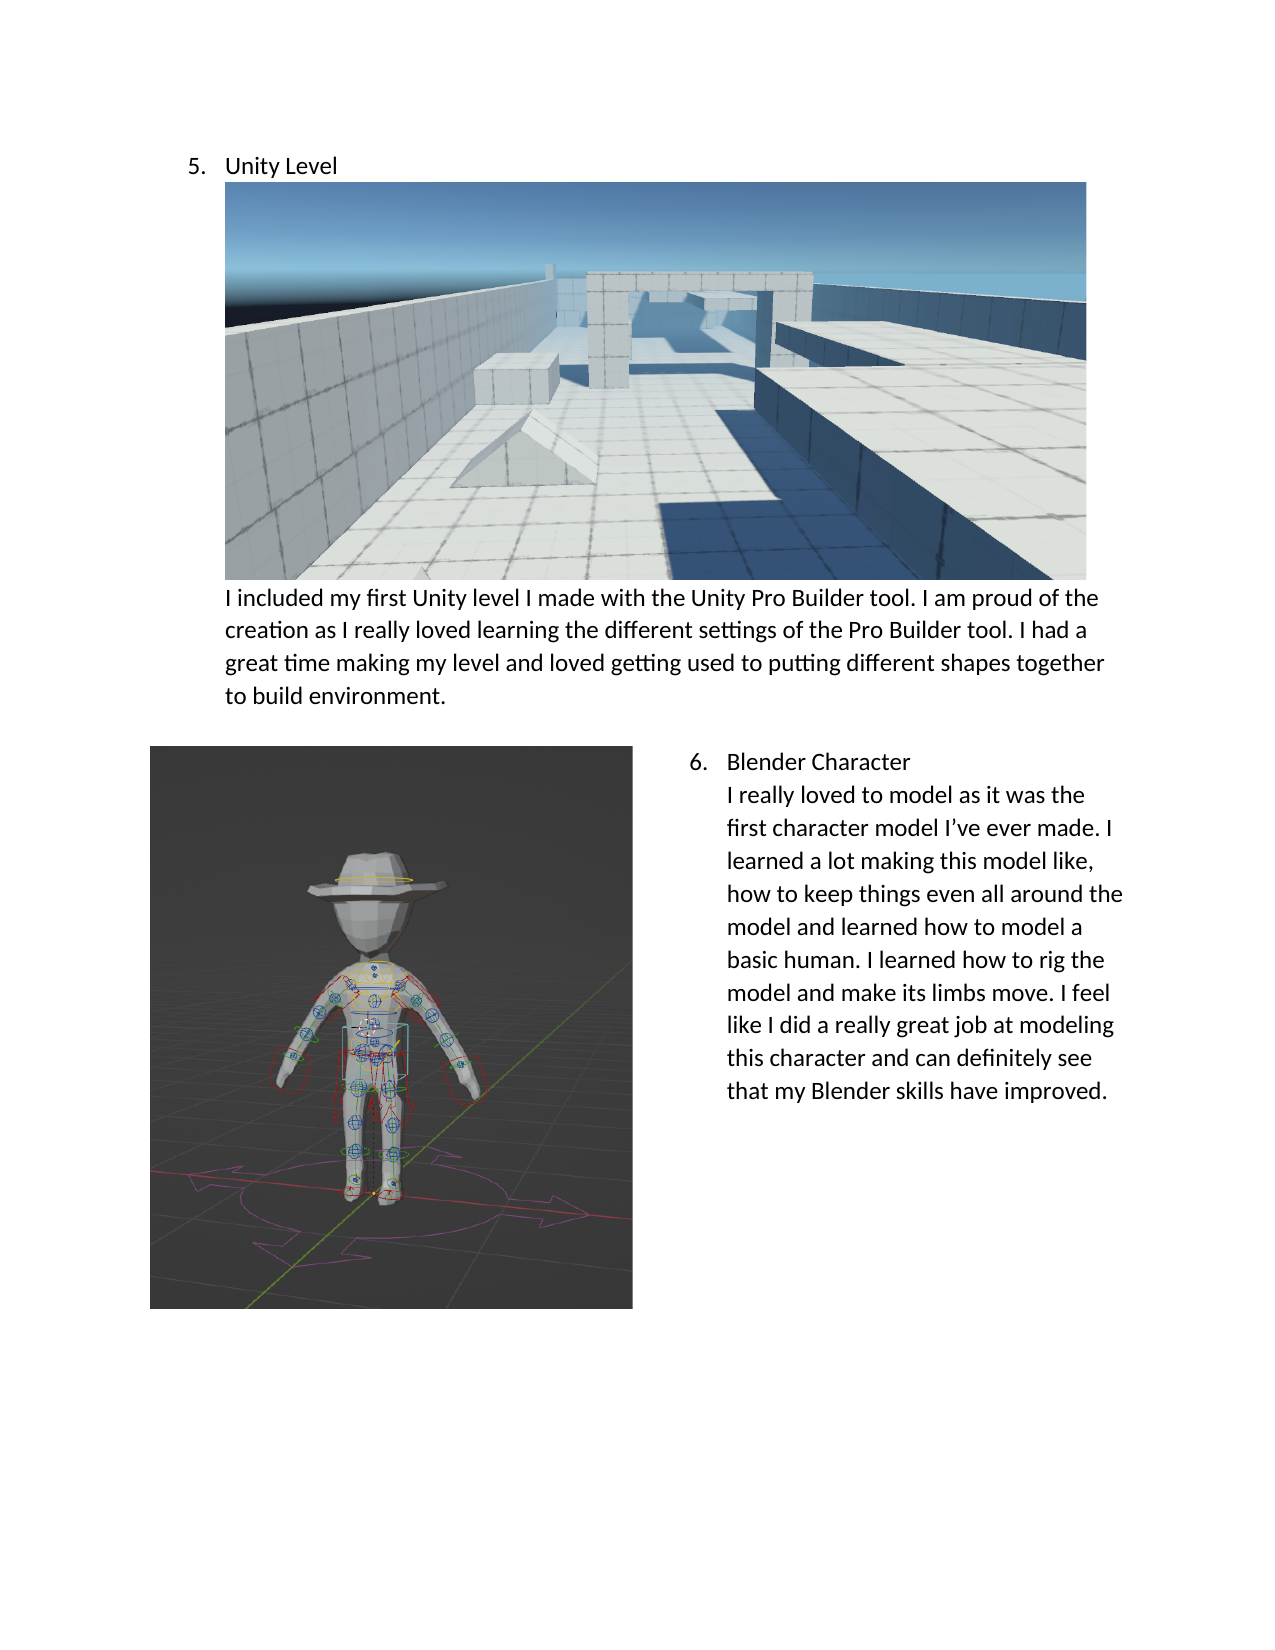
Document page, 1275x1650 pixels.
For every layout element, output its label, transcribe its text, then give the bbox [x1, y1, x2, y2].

list I really loved to model as it was the first character model I’ve ever made. I learned a lot making this model like, how to keep things even all around the model and learned how to model a basic human. I learned how to rig the model and make its limbs move. I feel like I did a really great job at modeling this character and can definitely see that my Blender skills have improved. [225, 779, 1125, 1341]
picture [225, 182, 1087, 580]
list I included my first Unity level I made with the Unity Pro Builder tool. I am proud of the creation as I really loved learning the different settings of the Pro Builder tool. I had a great time making my level and loved getting used to putting different shapes together to build environment. [225, 582, 1125, 711]
list Blender Character [633, 746, 1125, 777]
picture [150, 746, 633, 1309]
